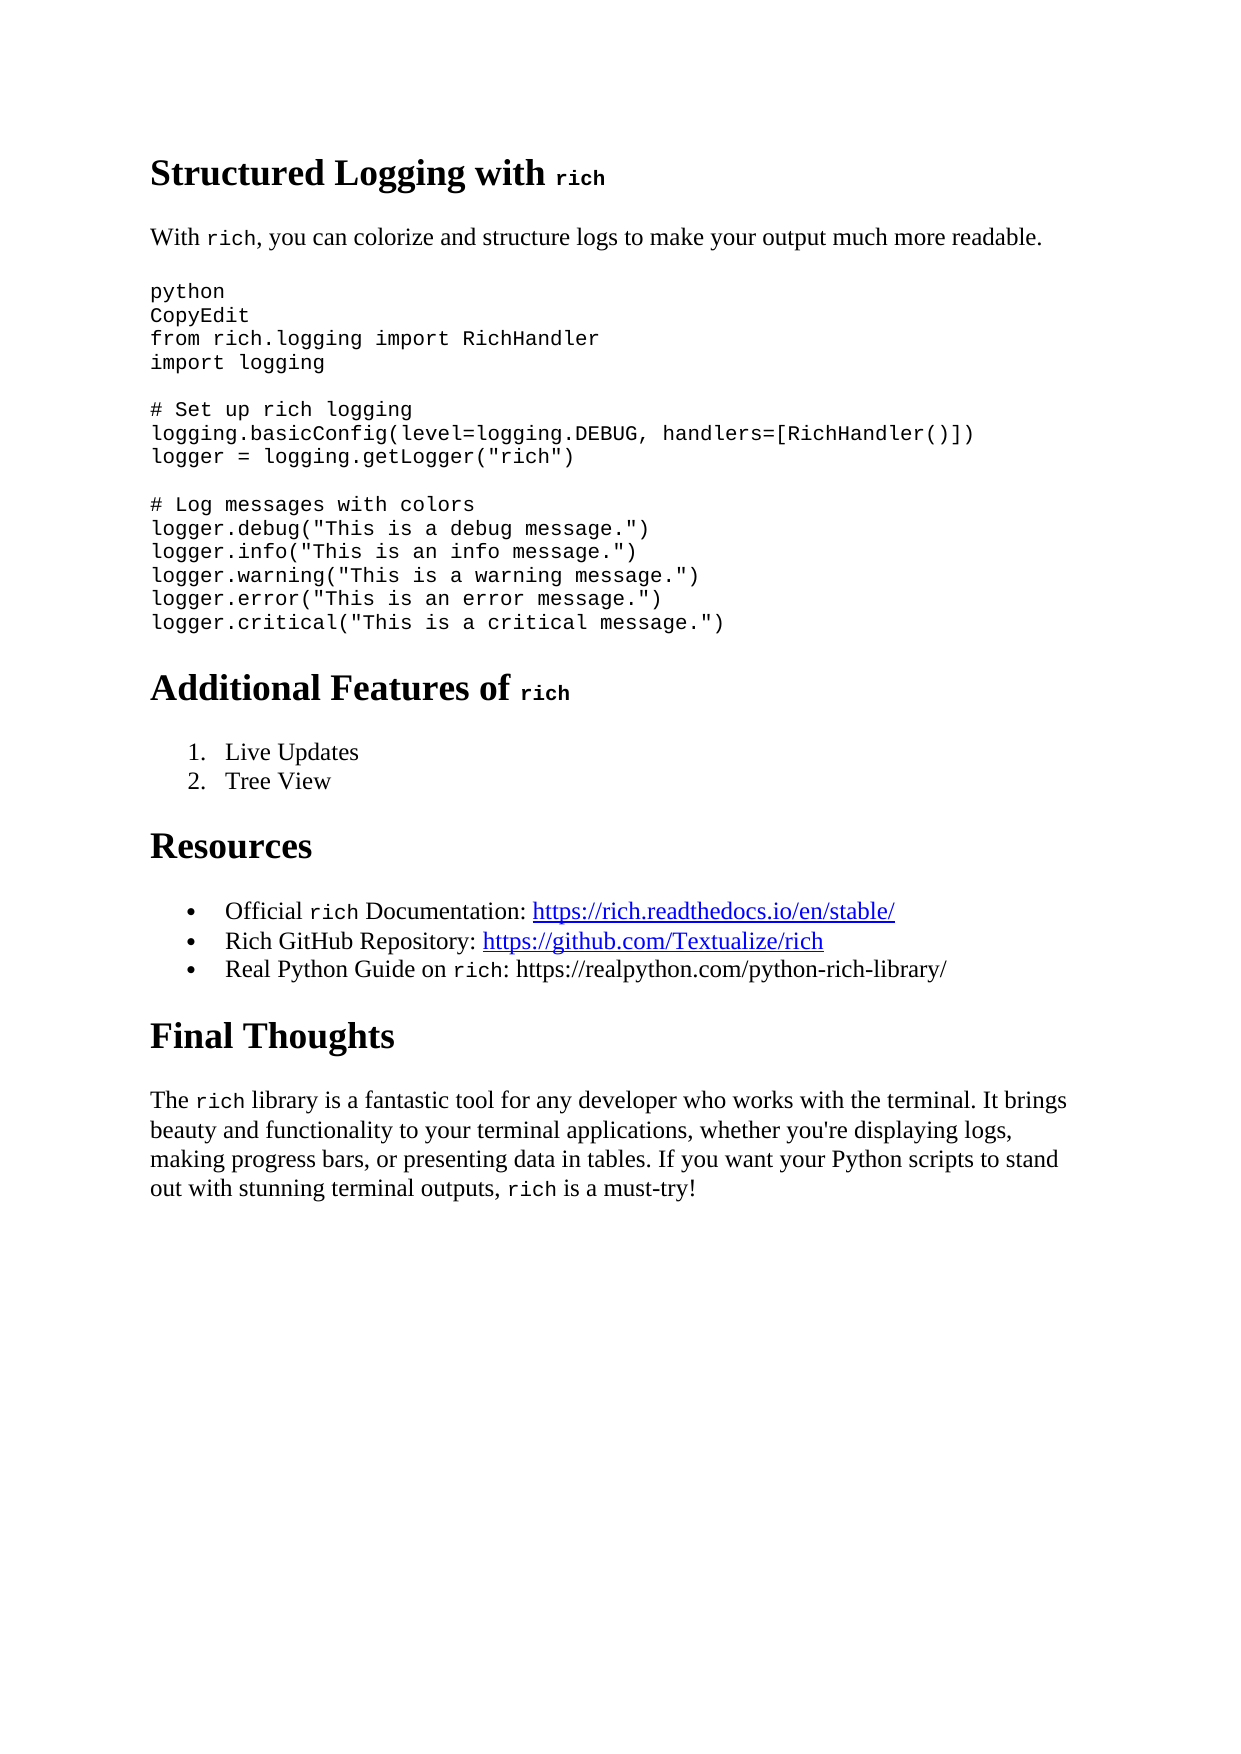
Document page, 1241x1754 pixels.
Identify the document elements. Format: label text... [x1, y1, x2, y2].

text import logging [150, 352, 1090, 376]
list Rich GitHub Repository: https://github.com/Textualize/rich [187, 926, 1090, 954]
text CopyEdit [150, 305, 1090, 328]
list Live Updates [187, 737, 1090, 766]
text logger.info("This is an info message.") [150, 541, 1090, 565]
list Real Python Guide on rich: https://realpython.com/python-rich-library/ [187, 954, 1090, 984]
text logger.debug("This is a debug message.") [150, 517, 1090, 541]
text Additional Features of rich [150, 665, 1090, 708]
list Official rich Documentation: https://rich.readthedocs.io/en/stable/ [187, 896, 1090, 926]
text logger.warning("This is a warning message.") [150, 565, 1090, 588]
text Resources [150, 824, 1090, 867]
text logger = logging.getLogger("rich") [150, 447, 1090, 470]
text python [150, 281, 1090, 305]
text Final Thoughts [150, 1013, 1090, 1056]
text With rich, you can colorize and structure logs to make your output much more readable. [150, 222, 1090, 252]
text The rich library is a fantastic tool for any developer who works with the terminal. It brings beauty and functionality to your terminal applications, whether you're displaying logs, making progress bars, or presenting data in tables. If you want your Python scripts to stand out with stunning terminal outputs, rich is a must-try! [150, 1086, 1090, 1202]
text # Set up rich logging [150, 399, 1090, 423]
text logging.basicConfig(level=logging.DEBUG, handlers=[RichHandler()]) [150, 423, 1090, 447]
text logger.critical("This is a critical message.") [150, 612, 1090, 636]
text from rich.logging import RichHandler [150, 328, 1090, 352]
text # Log messages with colors [150, 494, 1090, 517]
list Tree View [187, 766, 1090, 795]
text logger.error("This is an error message.") [150, 588, 1090, 612]
text Structured Logging with rich [150, 150, 1090, 193]
